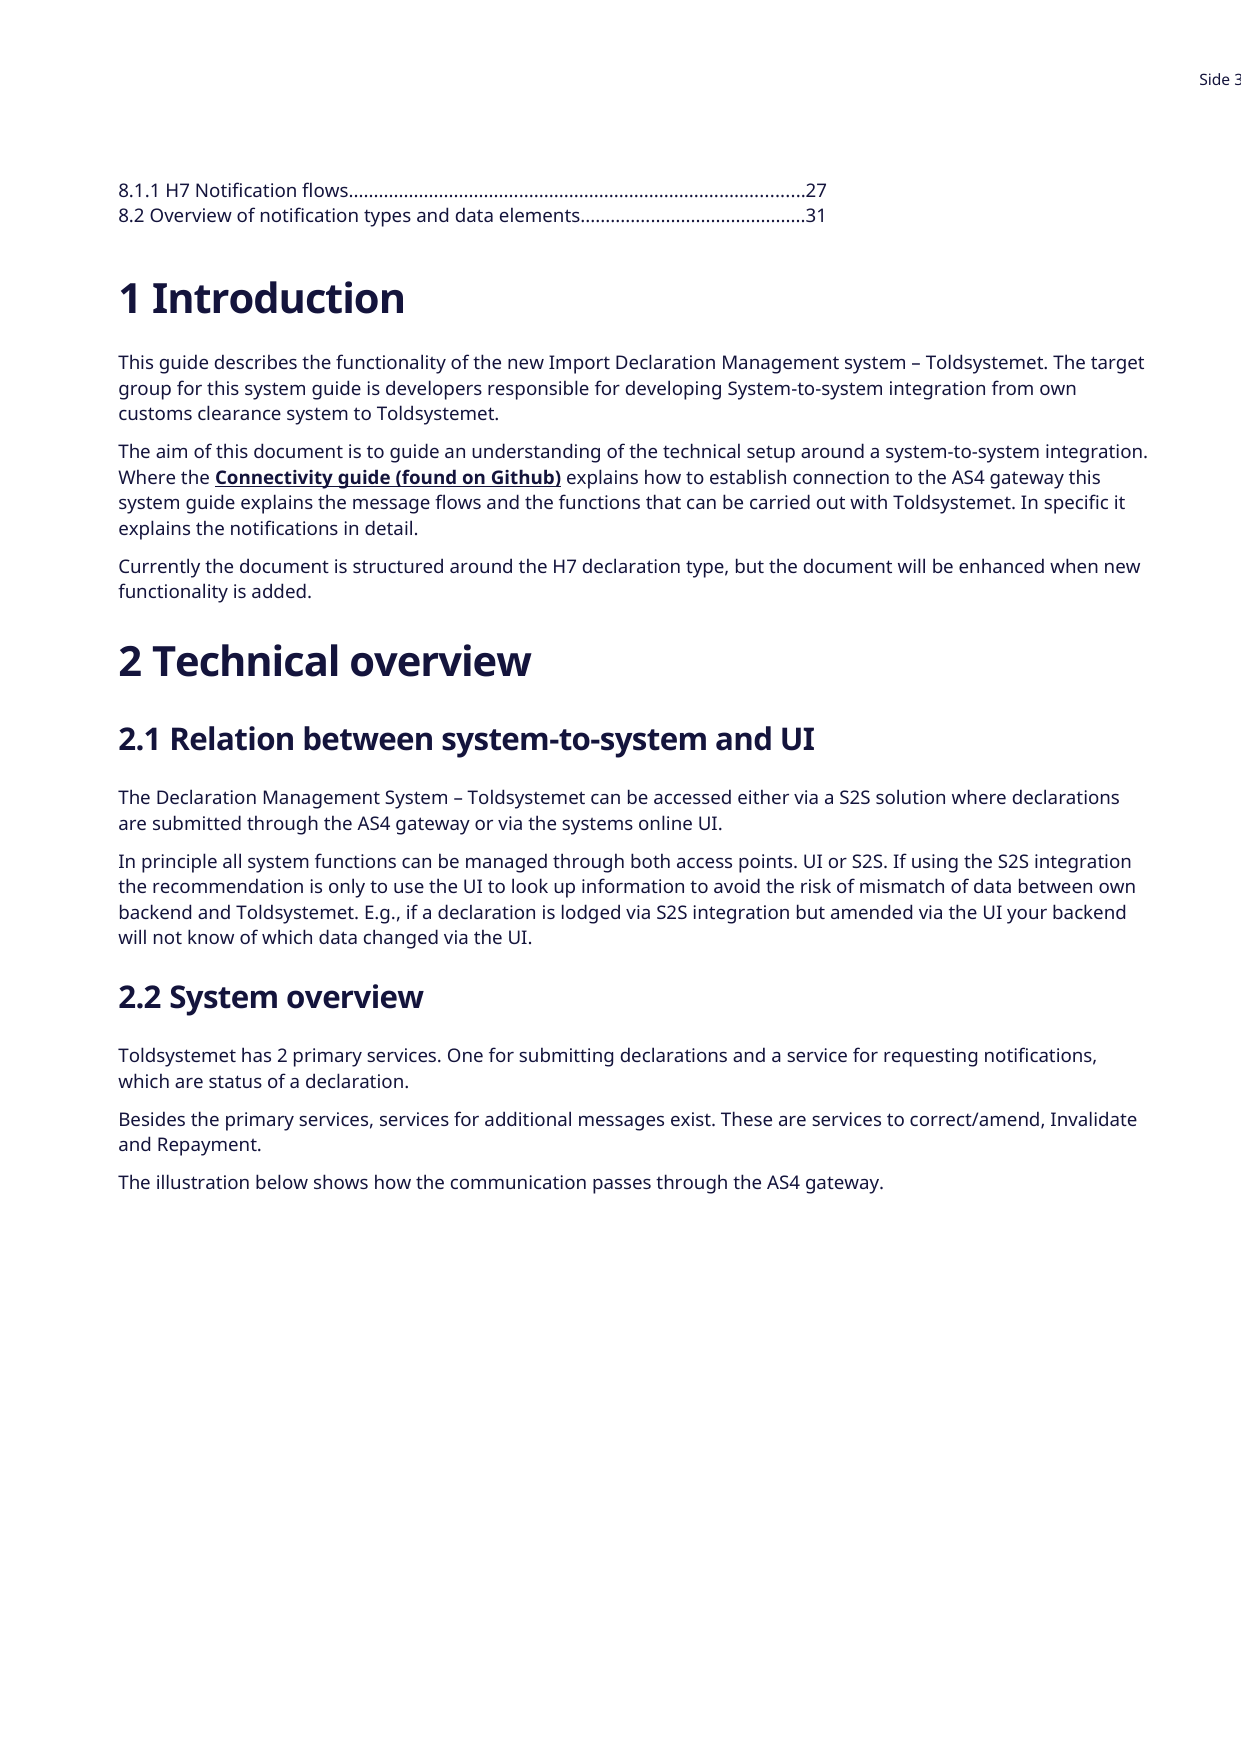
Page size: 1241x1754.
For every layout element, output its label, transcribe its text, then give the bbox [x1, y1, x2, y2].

text The Declaration Management System – Toldsystemet can be accessed either via a S2S solution where declarations are submitted through the AS4 gateway or via the systems online UI. [118, 784, 1152, 835]
subtitle System overview [118, 975, 1152, 1018]
text The illustration below shows how the communication passes through the AS4 gateway. [118, 1170, 1152, 1195]
text In principle all system functions can be managed through both access points. UI or S2S. If using the S2S integration the recommendation is only to use the UI to look up information to avoid the risk of mismatch of data between own backend and Toldsystemet. E.g., if a declaration is lodged via S2S integration but amended via the UI your backend will not know of which data changed via the UI. [118, 848, 1152, 950]
subtitle Introduction [118, 254, 1152, 329]
subtitle Relation between system-to-system and UI [118, 717, 1152, 759]
text This guide describes the functionality of the new Import Declaration Management system – Toldsystemet. The target group for this system guide is developers responsible for developing System-to-system integration from own customs clearance system to Toldsystemet. [118, 349, 1152, 426]
text Besides the primary services, services for additional messages exist. These are services to correct/amend, Invalidate and Repayment. [118, 1106, 1152, 1157]
text Currently the document is structured around the H7 declaration type, but the document will be enhanced when new functionality is added. [118, 553, 1152, 604]
subtitle Technical overview [118, 617, 1152, 692]
text The aim of this document is to guide an understanding of the technical setup around a system-to-system integration. Where the Connectivity guide (found on Github) explains how to establish connection to the AS4 gateway this system guide explains the message flows and the functions that can be carried out with Toldsystemet. In specific it explains the notifications in detail. [118, 439, 1152, 541]
text Toldsystemet has 2 primary services. One for submitting declarations and a service for requesting notifications, which are status of a declaration. [118, 1043, 1152, 1094]
